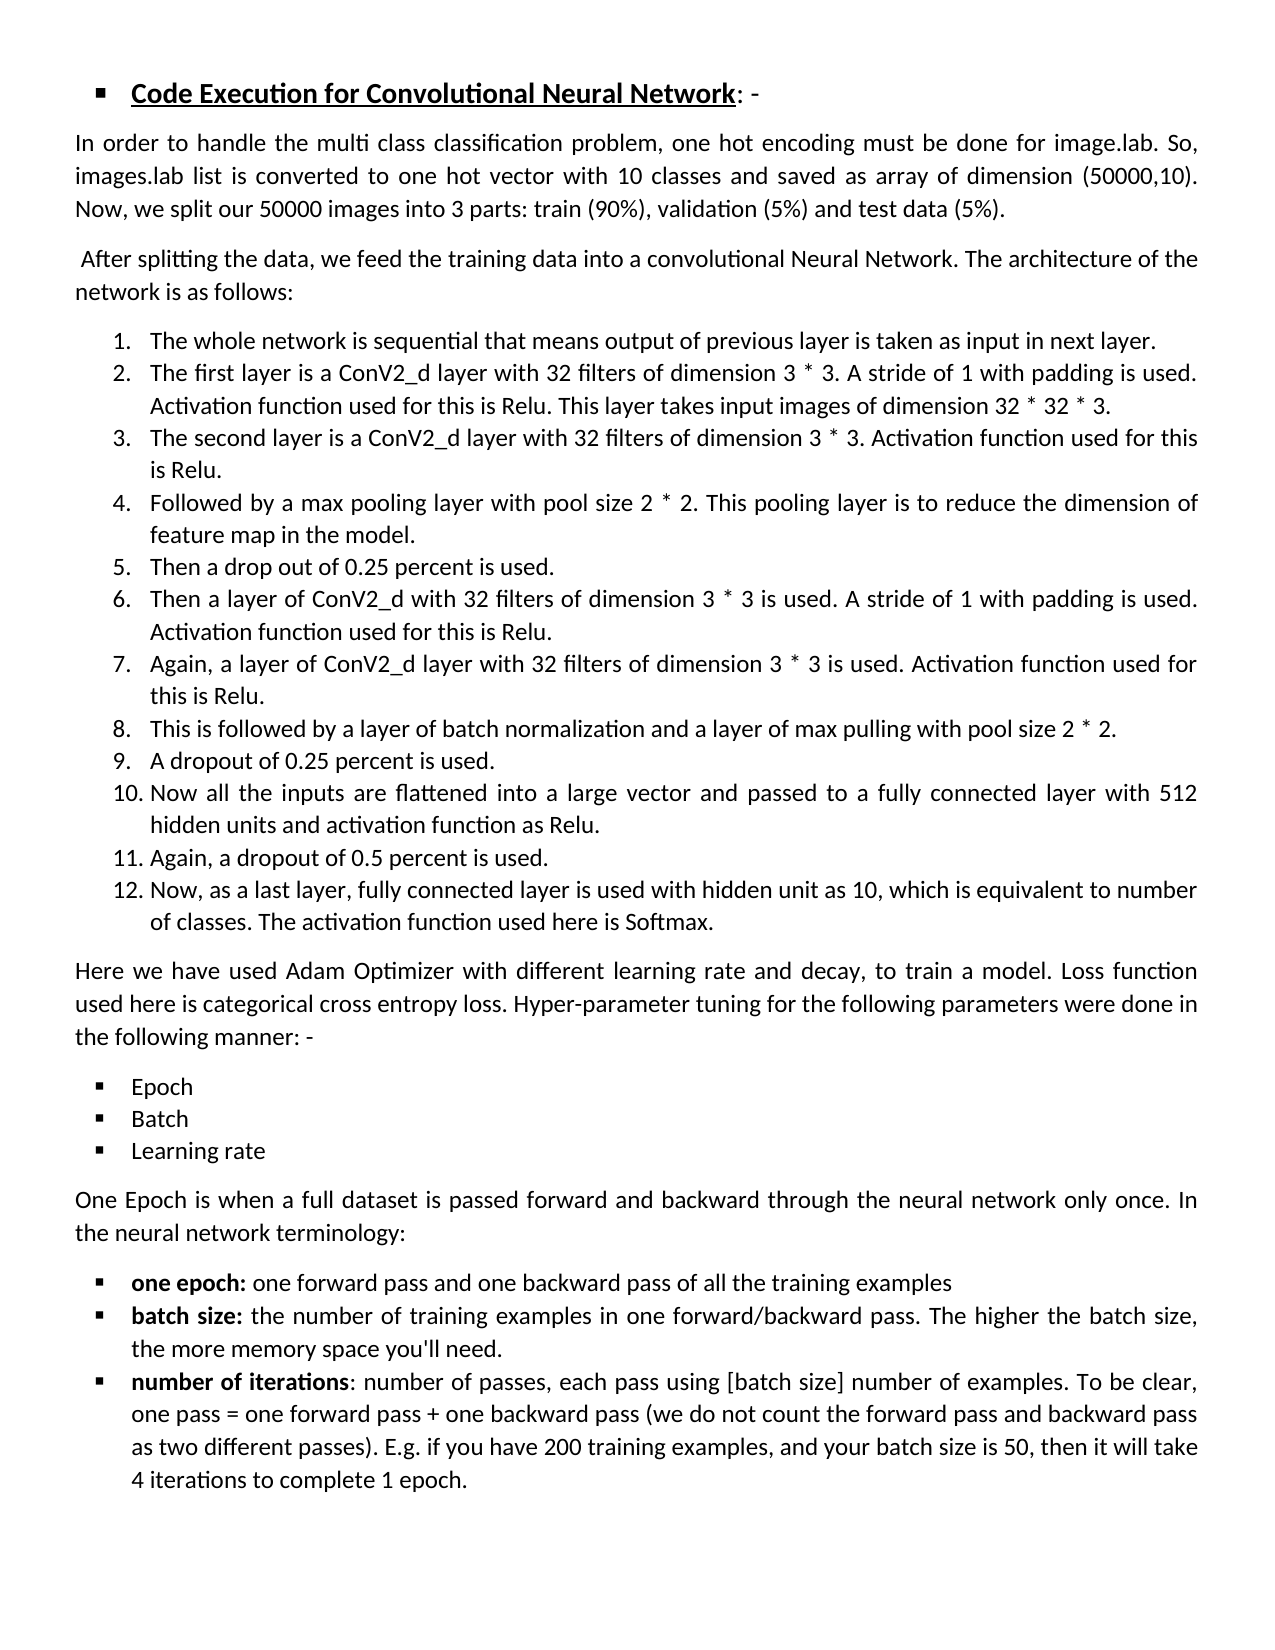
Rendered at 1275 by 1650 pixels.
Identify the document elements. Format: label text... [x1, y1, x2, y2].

list The whole network is sequential that means output of previous layer is taken as input in next layer. [112, 325, 1200, 356]
list Batch [94, 1103, 1200, 1134]
text After splitting the data, we feed the training data into a convolutional Neural Network. The architecture of the network is as follows: [75, 243, 1200, 306]
list The first layer is a ConV2_d layer with 32 filters of dimension 3 * 3. A stride of 1 with padding is used. Activation function used for this is Relu. This layer takes input images of dimension 32 * 32 * 3. [112, 357, 1200, 420]
list Then a drop out of 0.25 percent is used. [112, 551, 1200, 582]
list Code Execution for Convolutional Neural Network: - [94, 75, 1200, 111]
list Followed by a max pooling layer with pool size 2 * 2. This pooling layer is to reduce the dimension of feature map in the model. [112, 487, 1200, 549]
list number of iterations: number of passes, each pass using [batch size] number of examples. To be clear, one pass = one forward pass + one backward pass (we do not count the forward pass and backward pass as two different passes). E.g. if you have 200 training examples, and your batch size is 50, then it will take 4 iterations to complete 1 epoch. [94, 1366, 1200, 1495]
list Now, as a last layer, fully connected layer is used with hidden unit as 10, which is equivalent to number of classes. The activation function used here is Softmax. [112, 874, 1200, 937]
list Epoch [94, 1071, 1200, 1101]
list Then a layer of ConV2_d with 32 filters of dimension 3 * 3 is used. A stride of 1 with padding is used. Activation function used for this is Relu. [112, 583, 1200, 646]
text Here we have used Adam Optimizer with different learning rate and decay, to train a model. Loss function used here is categorical cross entropy loss. Hyper-parameter tuning for the following parameters were done in the following manner: - [75, 955, 1200, 1052]
list A dropout of 0.25 percent is used. [112, 745, 1200, 776]
list one epoch: one forward pass and one backward pass of all the training examples [94, 1267, 1200, 1297]
list Again, a layer of ConV2_d layer with 32 filters of dimension 3 * 3 is used. Activation function used for this is Relu. [112, 648, 1200, 711]
text In order to handle the multi class classification problem, one hot encoding must be done for image.lab. So, images.lab list is converted to one hot vector with 10 classes and saved as array of dimension (50000,10). Now, we split our 50000 images into 3 parts: train (90%), validation (5%) and test data (5%). [75, 127, 1200, 224]
list batch size: the number of training examples in one forward/backward pass. The higher the batch size, the more memory space you'll need. [94, 1300, 1200, 1363]
list The second layer is a ConV2_d layer with 32 filters of dimension 3 * 3. Activation function used for this is Relu. [112, 422, 1200, 485]
list Now all the inputs are flattened into a large vector and passed to a fully connected layer with 512 hidden units and activation function as Relu. [112, 777, 1200, 840]
list This is followed by a layer of batch normalization and a layer of max pulling with pool size 2 * 2. [112, 713, 1200, 743]
list Again, a dropout of 0.5 percent is used. [112, 842, 1200, 872]
list Learning rate [94, 1135, 1200, 1166]
text One Epoch is when a full dataset is passed forward and backward through the neural network only once. In the neural network terminology: [75, 1184, 1200, 1248]
